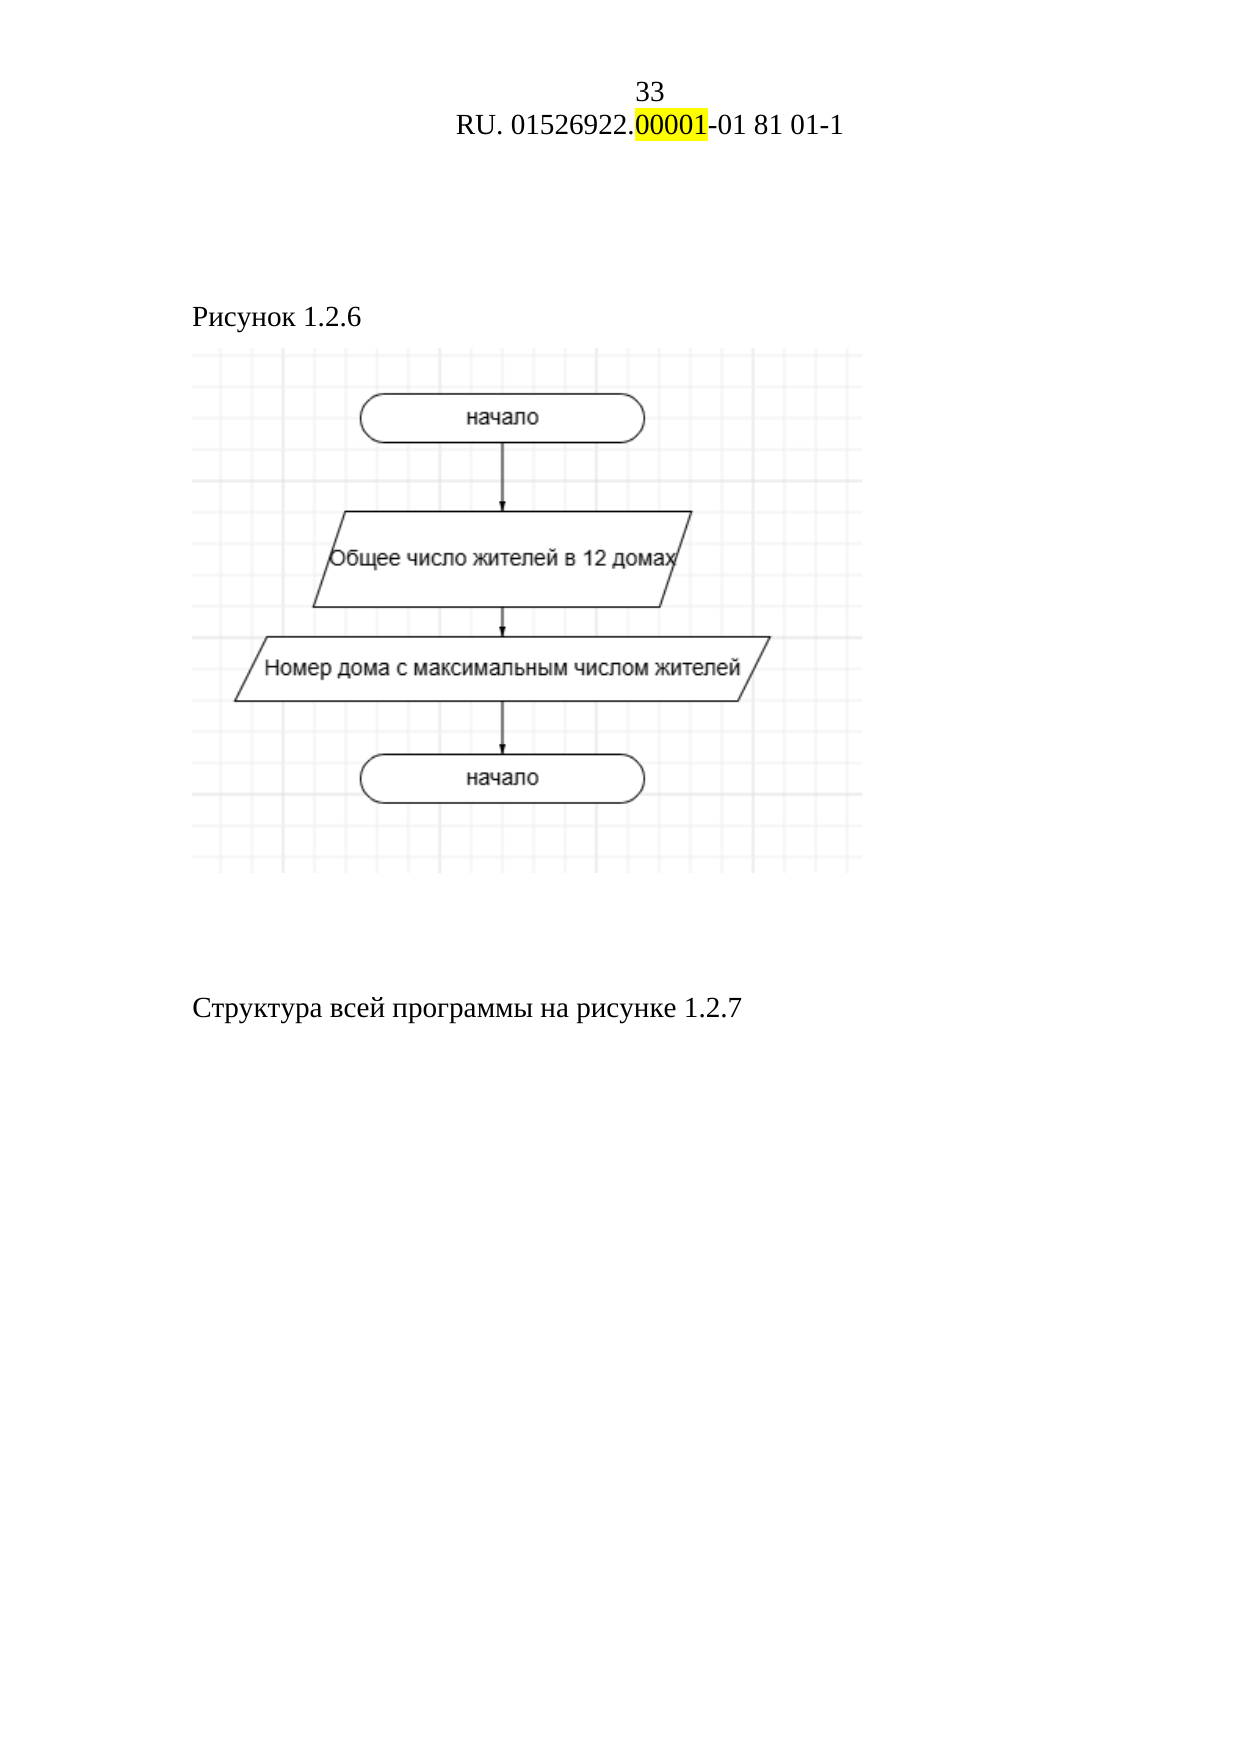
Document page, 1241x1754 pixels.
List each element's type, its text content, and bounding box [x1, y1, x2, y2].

picture [192, 348, 863, 873]
text Рисунок 1.2.6 [118, 299, 1181, 332]
text Структура всей программы на рисунке 1.2.7 [118, 990, 1181, 1023]
